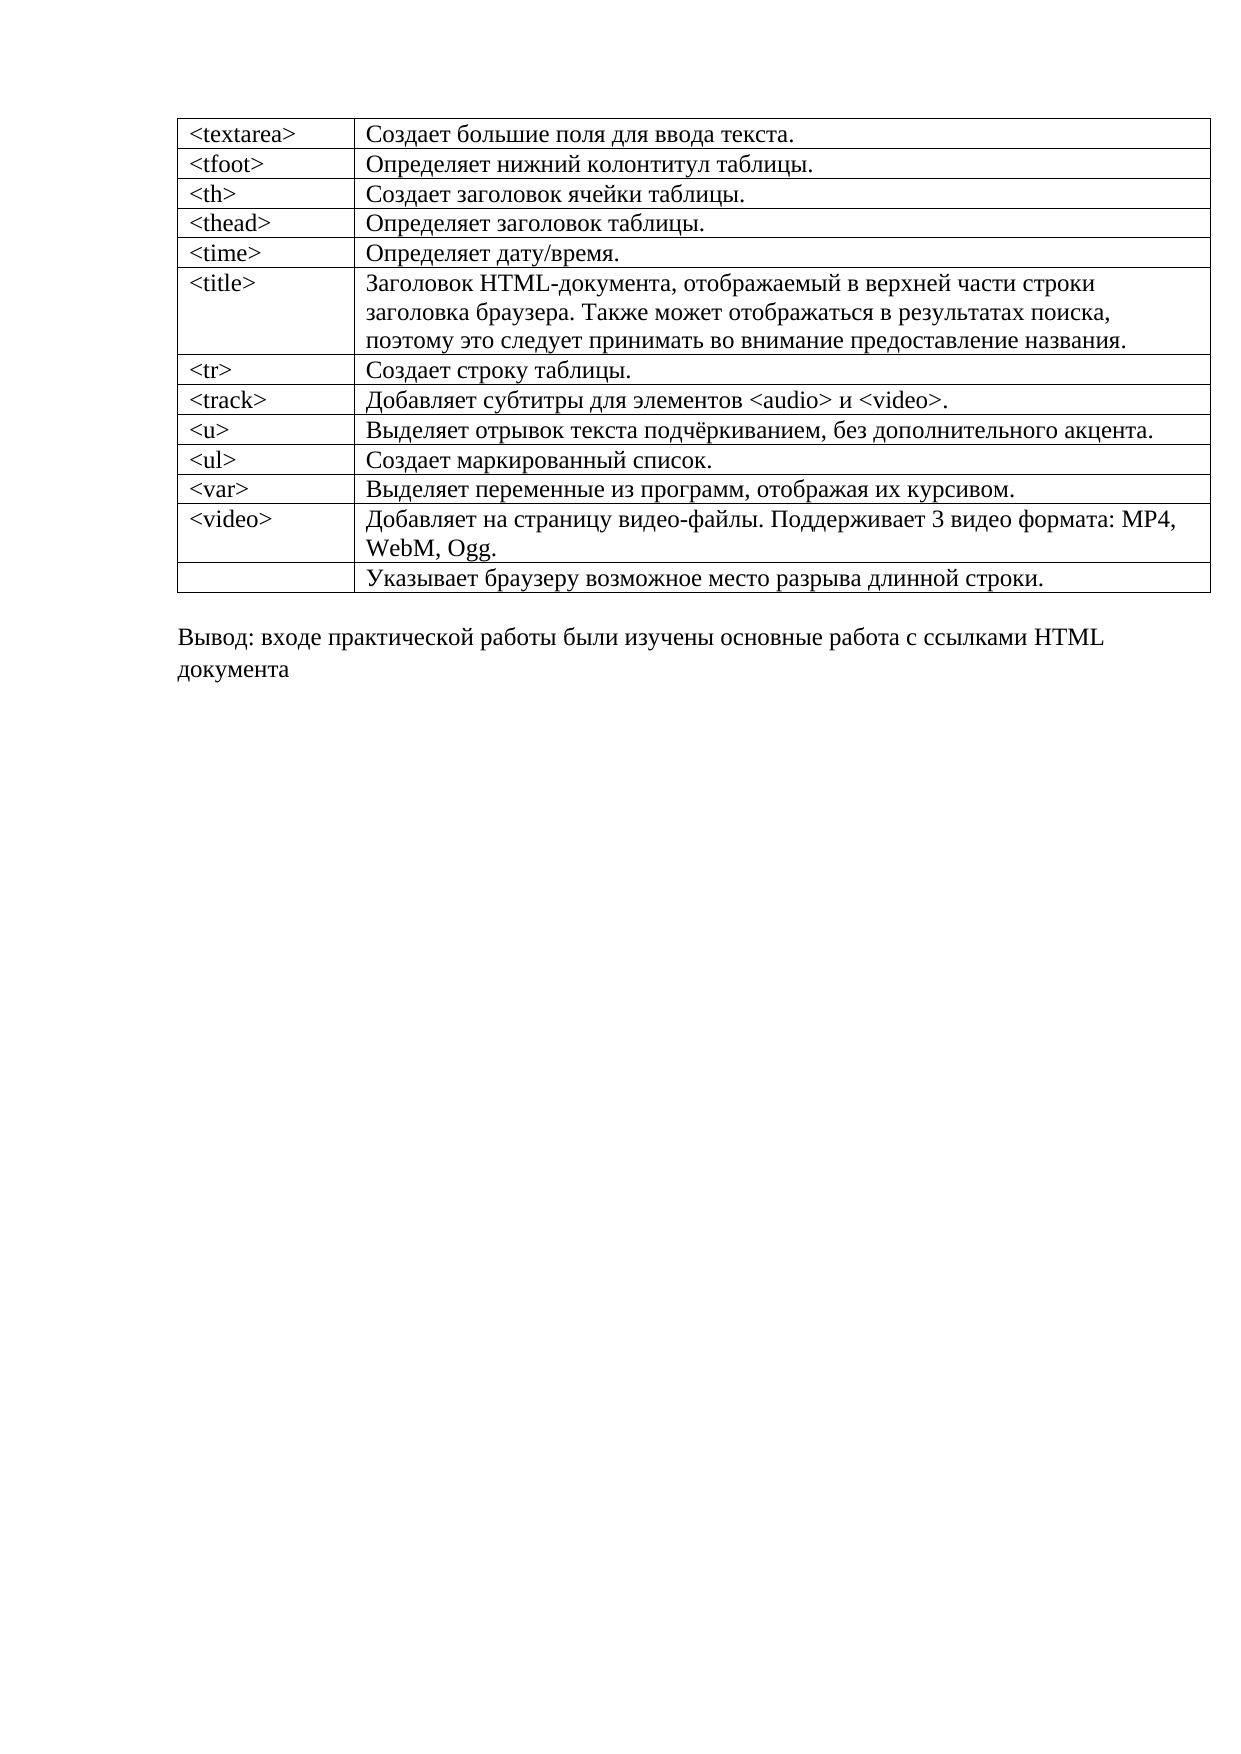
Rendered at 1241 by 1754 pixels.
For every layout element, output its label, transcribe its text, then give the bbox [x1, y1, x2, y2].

table_cell <th> [178, 179, 354, 207]
table_cell <video> [178, 504, 354, 562]
table_cell <ul> [178, 445, 354, 473]
table_cell Указывает браузеру возможное место разрыва длинной строки. [355, 563, 1210, 592]
table_cell Создает строку таблицы. [355, 355, 1210, 384]
table_cell <title> [178, 268, 354, 354]
table_cell <tfoot> [178, 149, 354, 178]
table_cell Определяет дату/время. [355, 238, 1210, 267]
table_cell Создает маркированный список. [355, 445, 1210, 473]
table_cell Создает большие поля для ввода текста. [355, 119, 1210, 148]
table_cell <time> [178, 238, 354, 267]
table_cell [178, 563, 354, 592]
table_cell Добавляет на страницу видео-файлы. Поддерживает 3 видео формата: MP4, WebM, Ogg. [355, 504, 1210, 562]
table_cell <u> [178, 415, 354, 444]
table_cell Выделяет отрывок текста подчёркиванием, без дополнительного акцента. [355, 415, 1210, 444]
text Вывод: входе практической работы были изучены основные работа с ссылками HTML документа [177, 622, 1152, 683]
table_cell Создает заголовок ячейки таблицы. [355, 179, 1210, 207]
table_cell Добавляет субтитры для элементов <audio> и <video>. [355, 385, 1210, 414]
table_cell <var> [178, 475, 354, 503]
table_cell Заголовок HTML-документа, отображаемый в верхней части строки заголовка браузера. Также может отображаться в результатах поиска, поэтому это следует принимать во внимание предоставление названия. [355, 268, 1210, 354]
table_cell Выделяет переменные из программ, отображая их курсивом. [355, 475, 1210, 503]
table_cell Определяет заголовок таблицы. [355, 209, 1210, 237]
table_cell <textarea> [178, 119, 354, 148]
table_cell Определяет нижний колонтитул таблицы. [355, 149, 1210, 178]
table_cell <thead> [178, 209, 354, 237]
table_cell <tr> [178, 355, 354, 384]
table_cell <track> [178, 385, 354, 414]
